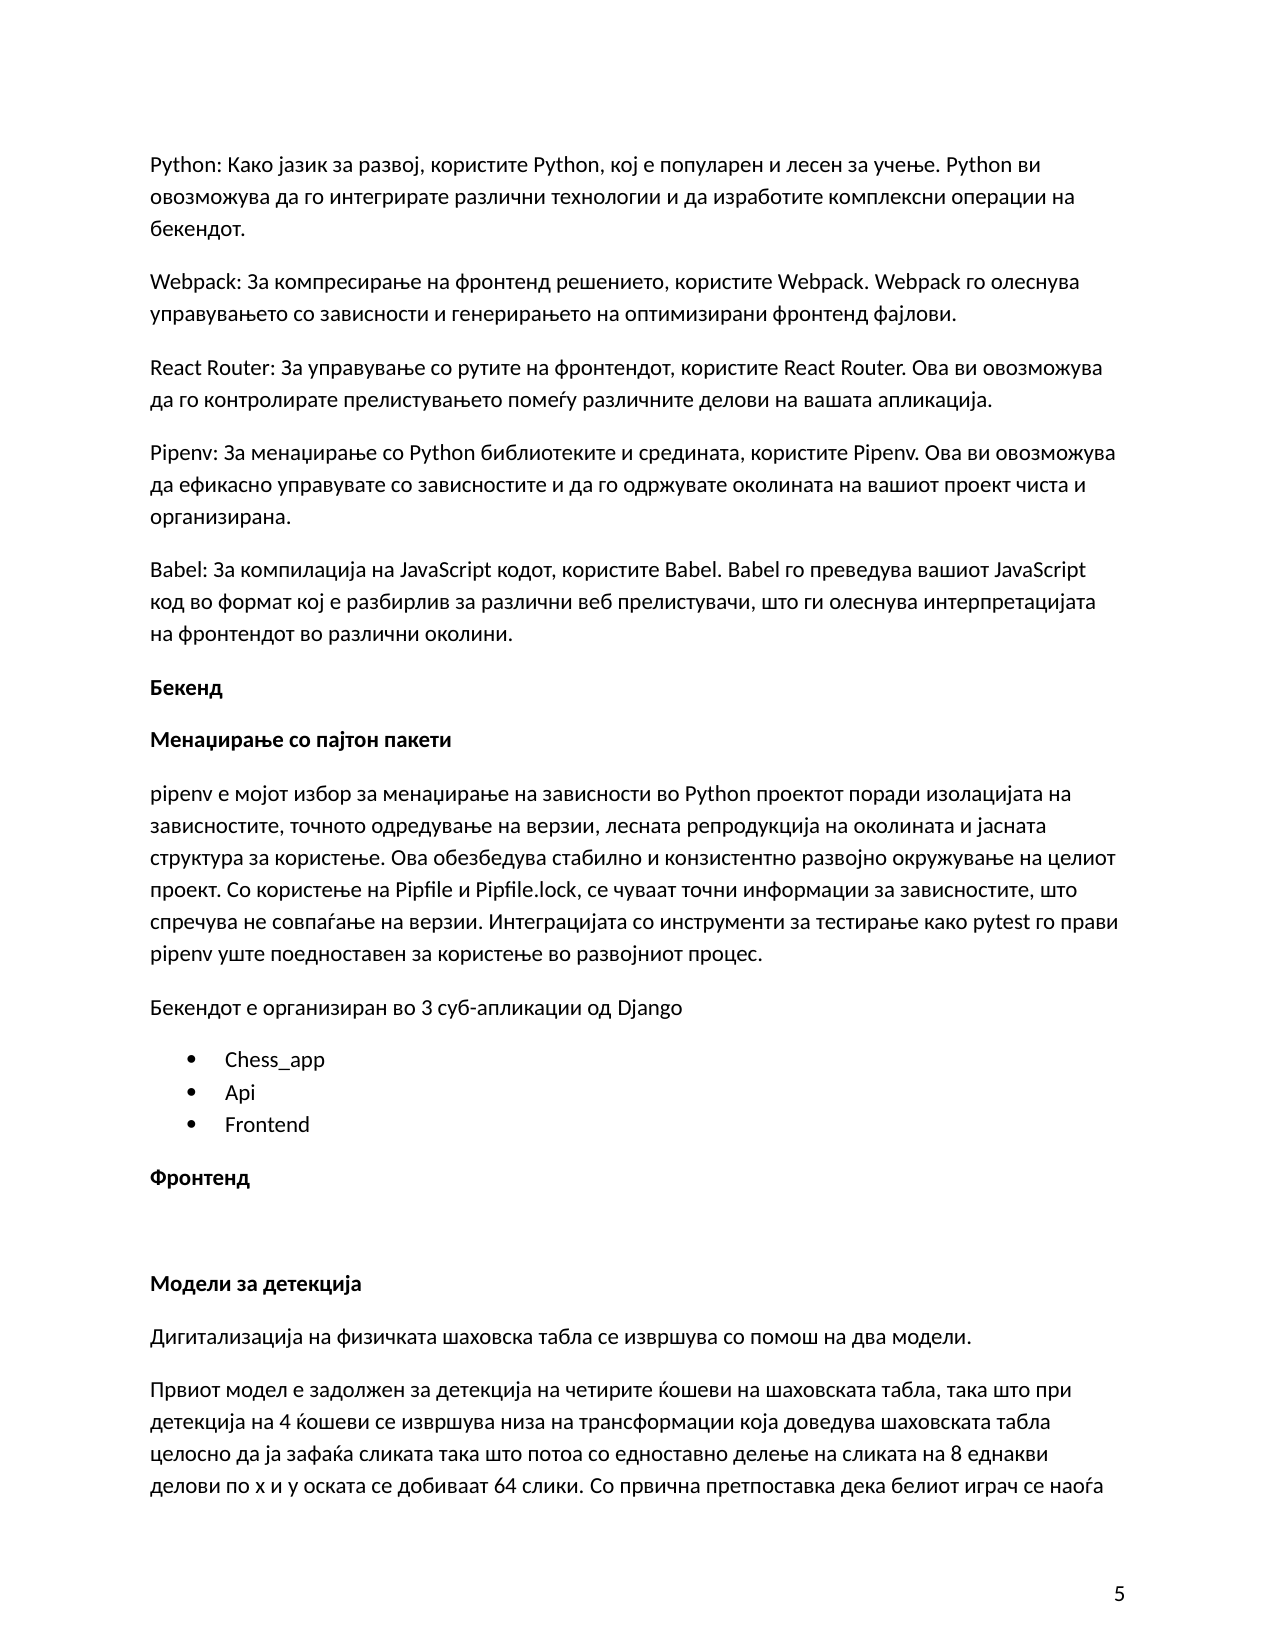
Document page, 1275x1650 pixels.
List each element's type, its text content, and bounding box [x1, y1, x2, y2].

text Pipenv: За менаџирање со Python библиотеките и средината, користите Pipenv. Ова ви овозможува да ефикасно управувате со зависностите и да го одржувате околината на вашиот проект чиста и организирана. [150, 438, 1125, 530]
list Api [187, 1078, 1125, 1106]
text Менаџирање со пајтон пакети [150, 726, 1125, 754]
text Бекендот е организиран во 3 суб-апликации од Django [150, 993, 1125, 1021]
list Frontend [187, 1110, 1125, 1138]
text Дигитализација на физичката шаховска табла се извршува со помош на два модели. [150, 1322, 1125, 1350]
list Chess_app [187, 1046, 1125, 1074]
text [150, 1375, 1125, 1500]
text Бекенд [150, 673, 1125, 701]
text Модели за детекција [150, 1269, 1125, 1297]
text Babel: За компилација на JavaScript кодот, користите Babel. Babel го преведува вашиот JavaScript код во формат кој е разбирлив за различни веб прелистувачи, што ги олеснува интерпретацијата на фронтендот во различни околини. [150, 555, 1125, 648]
text React Router: За управување со рутите на фронтендот, користите React Router. Ова ви овозможува да го контролирате прелистувањето помеѓу различните делови на вашата апликација. [150, 353, 1125, 413]
text pipenv е мојот избор за менаџирање на зависности во Python проектот поради изолацијата на зависностите, точното одредување на верзии, лесната репродукција на околината и јасната структура за користење. Ова обезбедува стабилно и конзистентно развојно окружување на целиот проект. Со користење на Pipfile и Pipfile.lock, се чуваат точни информации за зависностите, што спречува не совпаѓање на верзии. Интеграцијата со инструменти за тестирање како pytest го прави pipenv уште поедноставен за користење во развојниот процес. [150, 779, 1125, 968]
text Фронтенд [150, 1163, 1125, 1191]
text Python: Како јазик за развој, користите Python, кој е популарен и лесен за учење. Python ви овозможува да го интегрирате различни технологии и да изработите комплексни операции на бекендот. [150, 150, 1125, 242]
text Webpack: За компресирање на фронтенд решението, користите Webpack. Webpack го олеснува управувањето со зависности и генерирањето на оптимизирани фронтенд фајлови. [150, 267, 1125, 328]
